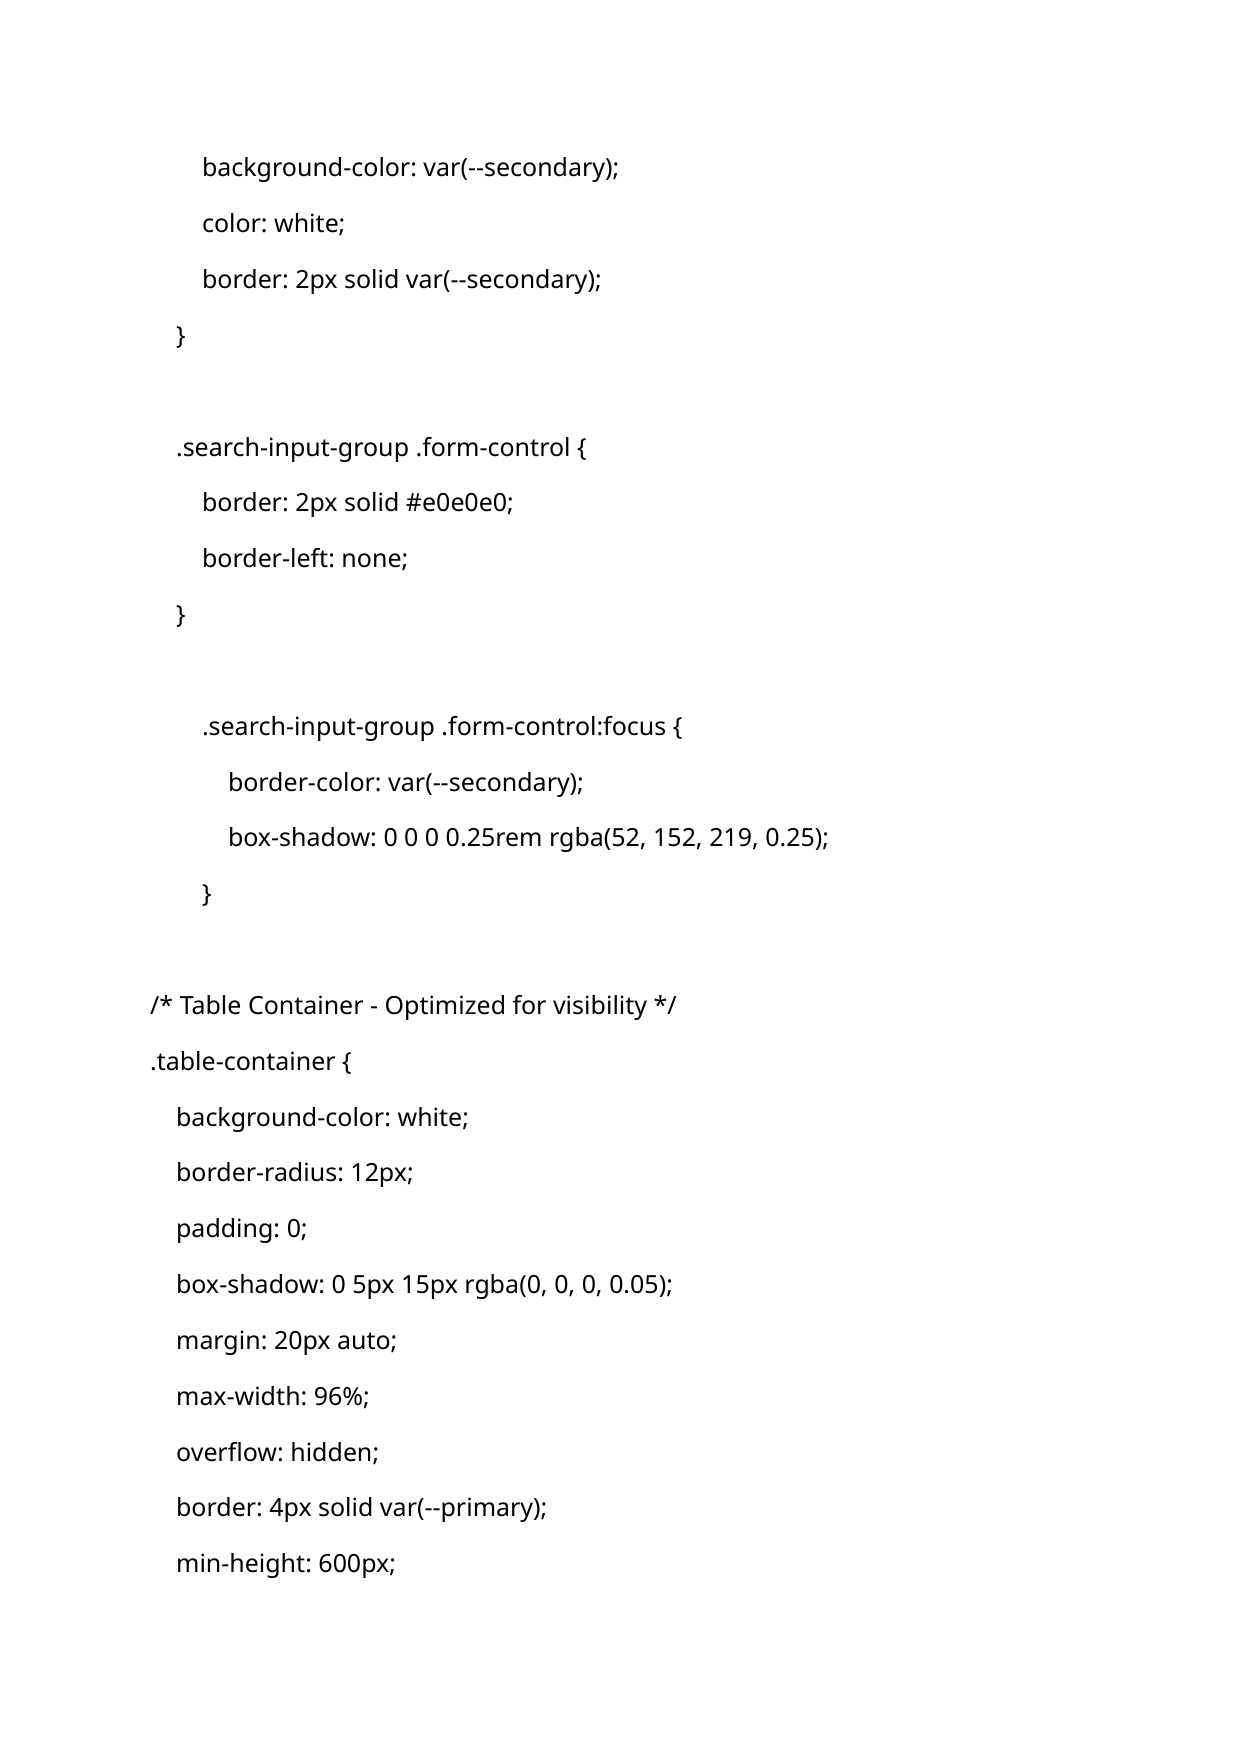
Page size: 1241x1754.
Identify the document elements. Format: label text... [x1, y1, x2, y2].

text border: 2px solid var(--secondary); [150, 262, 1090, 296]
text border-left: none; [150, 541, 1090, 575]
text .search-input-group .form-control { [150, 429, 1090, 463]
text box-shadow: 0 5px 15px rgba(0, 0, 0, 0.05); [150, 1267, 1090, 1301]
text color: white; [150, 206, 1090, 240]
text border-radius: 12px; [150, 1155, 1090, 1189]
text .table-container { [150, 1043, 1090, 1077]
text max-width: 96%; [150, 1378, 1090, 1412]
text border: 4px solid var(--primary); [150, 1490, 1090, 1524]
text /* Table Container - Optimized for visibility */ [150, 987, 1090, 1022]
text } [150, 317, 1090, 352]
text } [150, 876, 1090, 910]
text border-color: var(--secondary); [150, 764, 1090, 798]
text box-shadow: 0 0 0 0.25rem rgba(52, 152, 219, 0.25); [150, 820, 1090, 854]
text background-color: white; [150, 1099, 1090, 1133]
text overflow: hidden; [150, 1434, 1090, 1468]
text padding: 0; [150, 1211, 1090, 1245]
text } [150, 597, 1090, 631]
text margin: 20px auto; [150, 1322, 1090, 1357]
text .search-input-group .form-control:focus { [150, 708, 1090, 742]
text border: 2px solid #e0e0e0; [150, 485, 1090, 519]
text background-color: var(--secondary); [150, 150, 1090, 184]
text min-height: 600px; [150, 1546, 1090, 1580]
